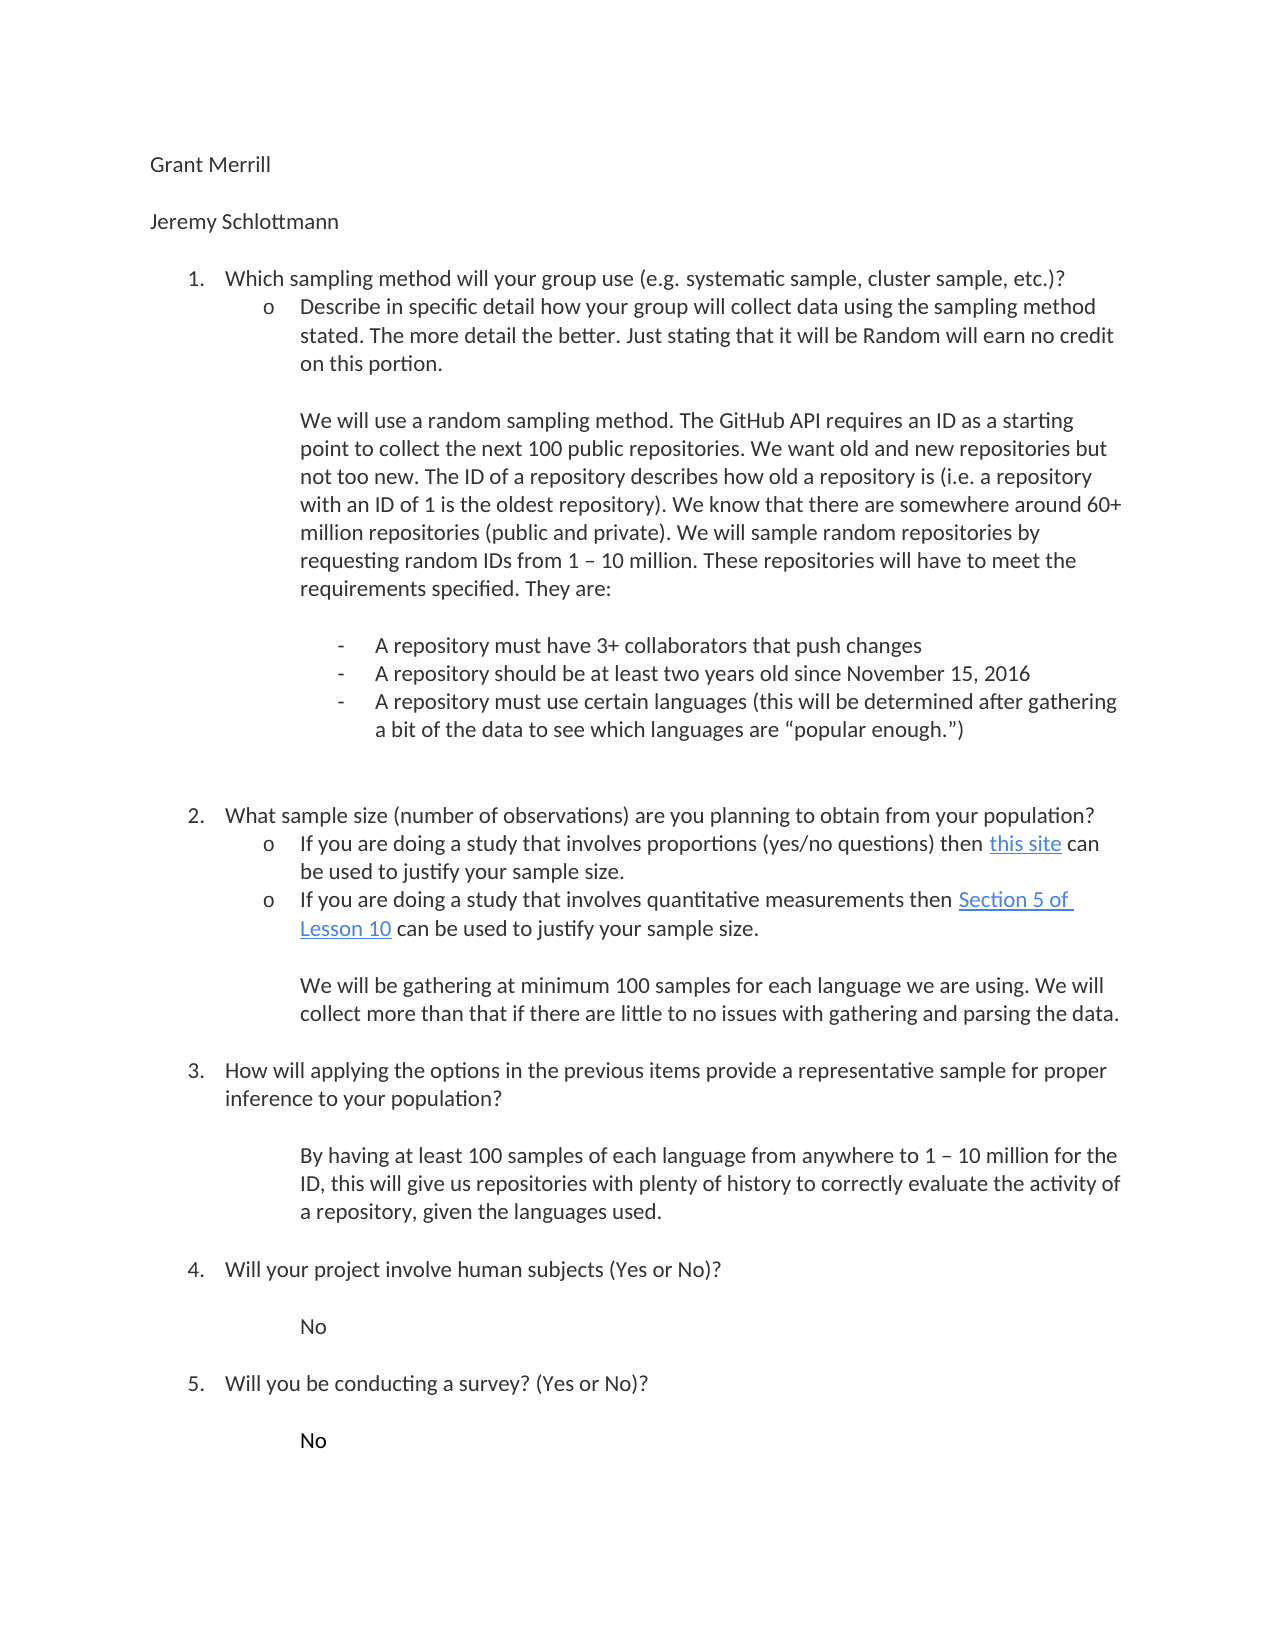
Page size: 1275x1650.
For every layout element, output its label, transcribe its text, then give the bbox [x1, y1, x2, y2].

list How will applying the options in the previous items provide a representative sample for proper inference to your population? [187, 1056, 1125, 1112]
text We will use a random sampling method. The GitHub API requires an ID as a starting point to collect the next 100 public repositories. We want old and new repositories but not too new. The ID of a repository describes how old a repository is (i.e. a repository with an ID of 1 is the oldest repository). We know that there are somewhere around 60+ million repositories (public and private). We will sample random repositories by requesting random IDs from 1 – 10 million. These repositories will have to meet the requirements specified. They are: [300, 406, 1125, 602]
list A repository must use certain languages (this will be determined after gathering a bit of the data to see which languages are “popular enough.”) [337, 687, 1125, 743]
list Which sampling method will your group use (e.g. systematic sample, cluster sample, etc.)? [187, 264, 1125, 292]
text By having at least 100 samples of each language from anywhere to 1 – 10 million for the ID, this will give us repositories with plenty of history to correctly evaluate the activity of a repository, given the languages used. [300, 1141, 1125, 1226]
list A repository must have 3+ collaborators that push changes [337, 631, 1125, 659]
list Will you be conducting a survey? (Yes or No)? [187, 1369, 1125, 1397]
list Will your project involve human subjects (Yes or No)? [187, 1255, 1125, 1283]
text No [225, 1312, 1125, 1340]
list If you are doing a study that involves proportions (yes/no questions) then this site can be used to justify your sample size. [262, 829, 1125, 885]
text Grant Merrill [150, 150, 1125, 178]
list Describe in specific detail how your group will collect data using the sampling method stated. The more detail the better. Just stating that it will be Random will earn no credit on this portion. [262, 292, 1125, 377]
text No [300, 1426, 1125, 1454]
list A repository should be at least two years old since November 15, 2016 [337, 659, 1125, 687]
text Jeremy Schlottmann [150, 207, 1125, 235]
list If you are doing a study that involves quantitative measurements then Section 5 of Lesson 10 can be used to justify your sample size. [262, 885, 1125, 942]
list What sample size (number of observations) are you planning to obtain from your population? [187, 801, 1125, 829]
text We will be gathering at minimum 100 samples for each language we are using. We will collect more than that if there are little to no issues with gathering and parsing the data. [300, 971, 1125, 1027]
